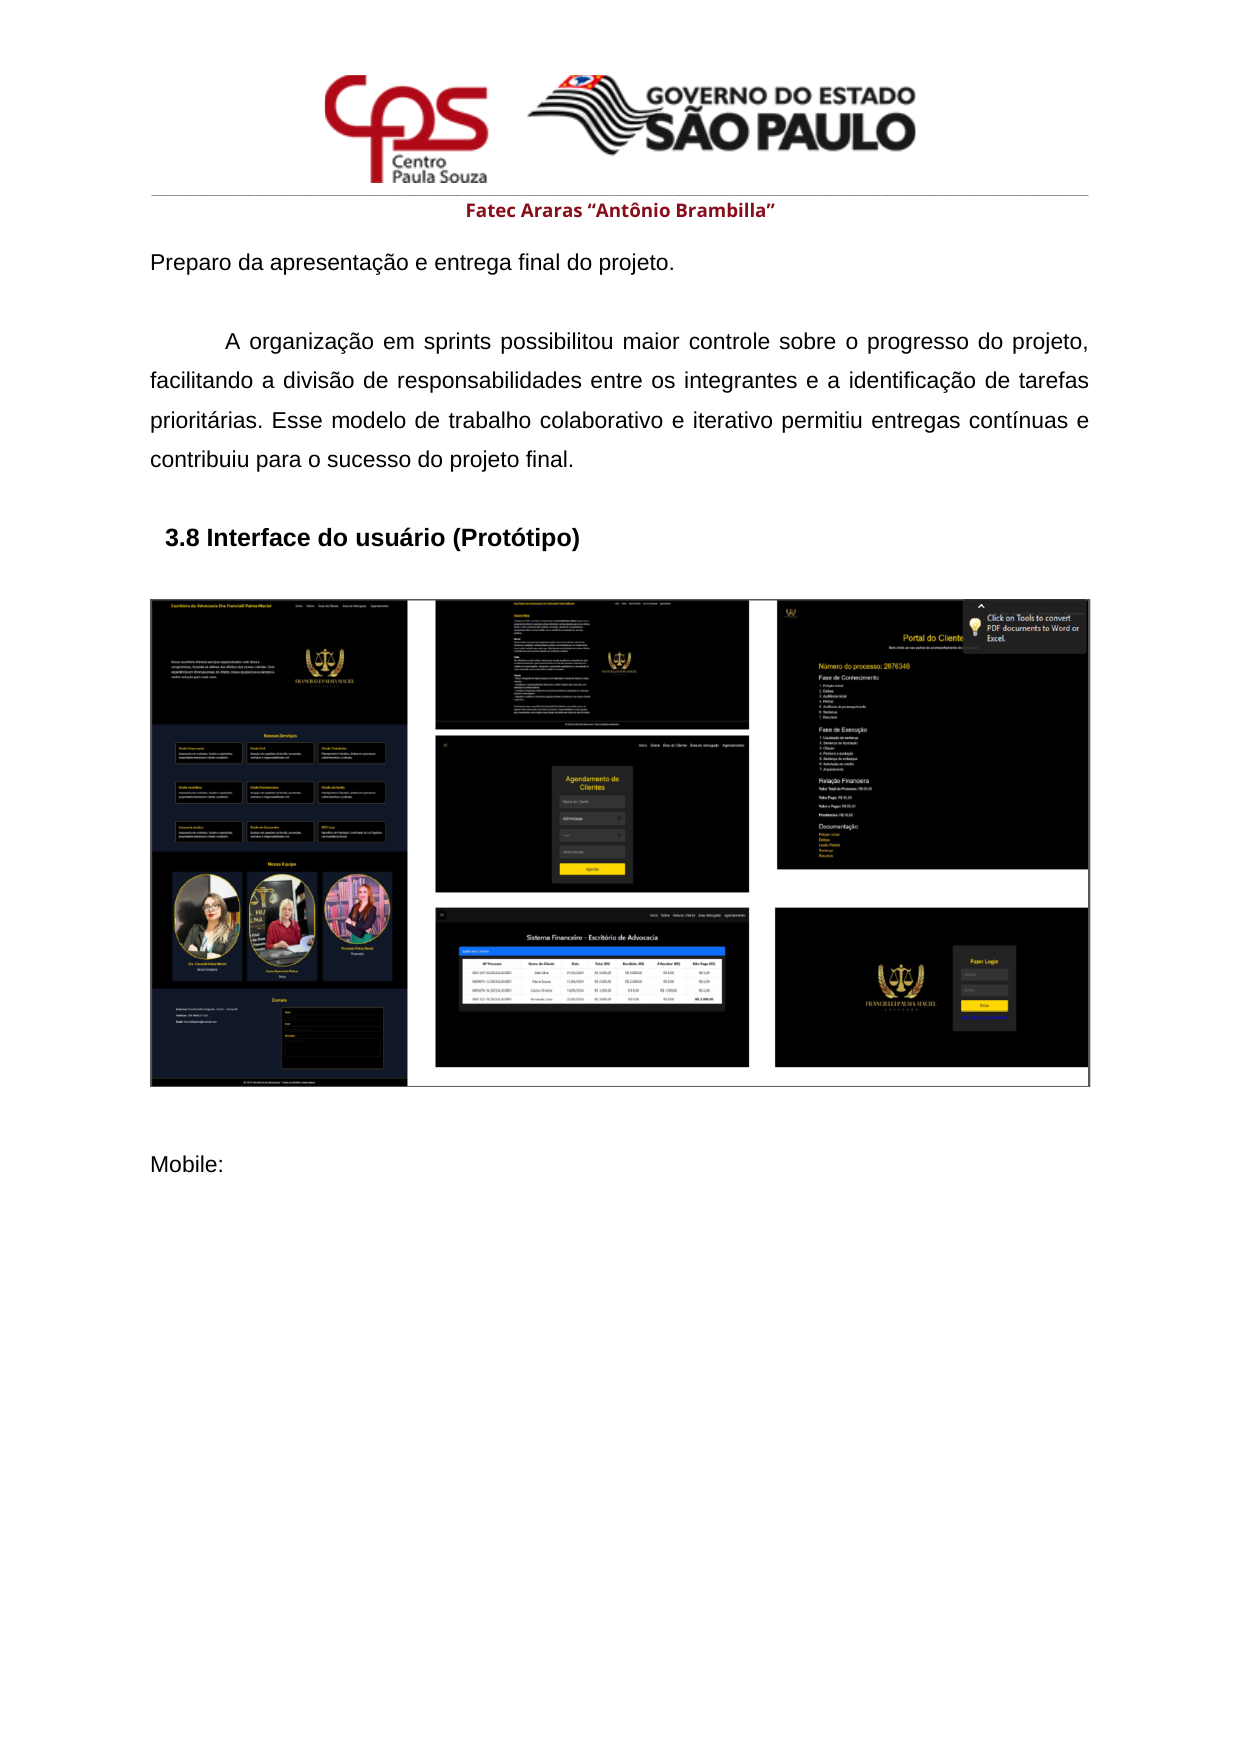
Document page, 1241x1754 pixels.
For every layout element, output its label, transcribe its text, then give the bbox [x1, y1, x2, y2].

picture [150, 599, 1091, 1087]
subtitle 3.8 Interface do usuário (Protótipo) [165, 523, 1090, 552]
text Mobile: [150, 1151, 1090, 1177]
text A organização em sprints possibilitou maior controle sobre o progresso do projeto, facilitando a divisão de responsabilidades entre os integrantes e a identificação de tarefas prioritárias. Esse modelo de trabalho colaborativo e iterativo permitiu entregas contínuas e contribuiu para o sucesso do projeto final. [150, 328, 1090, 473]
picture [324, 75, 916, 183]
text Preparo da apresentação e entrega final do projeto. [150, 249, 1090, 275]
